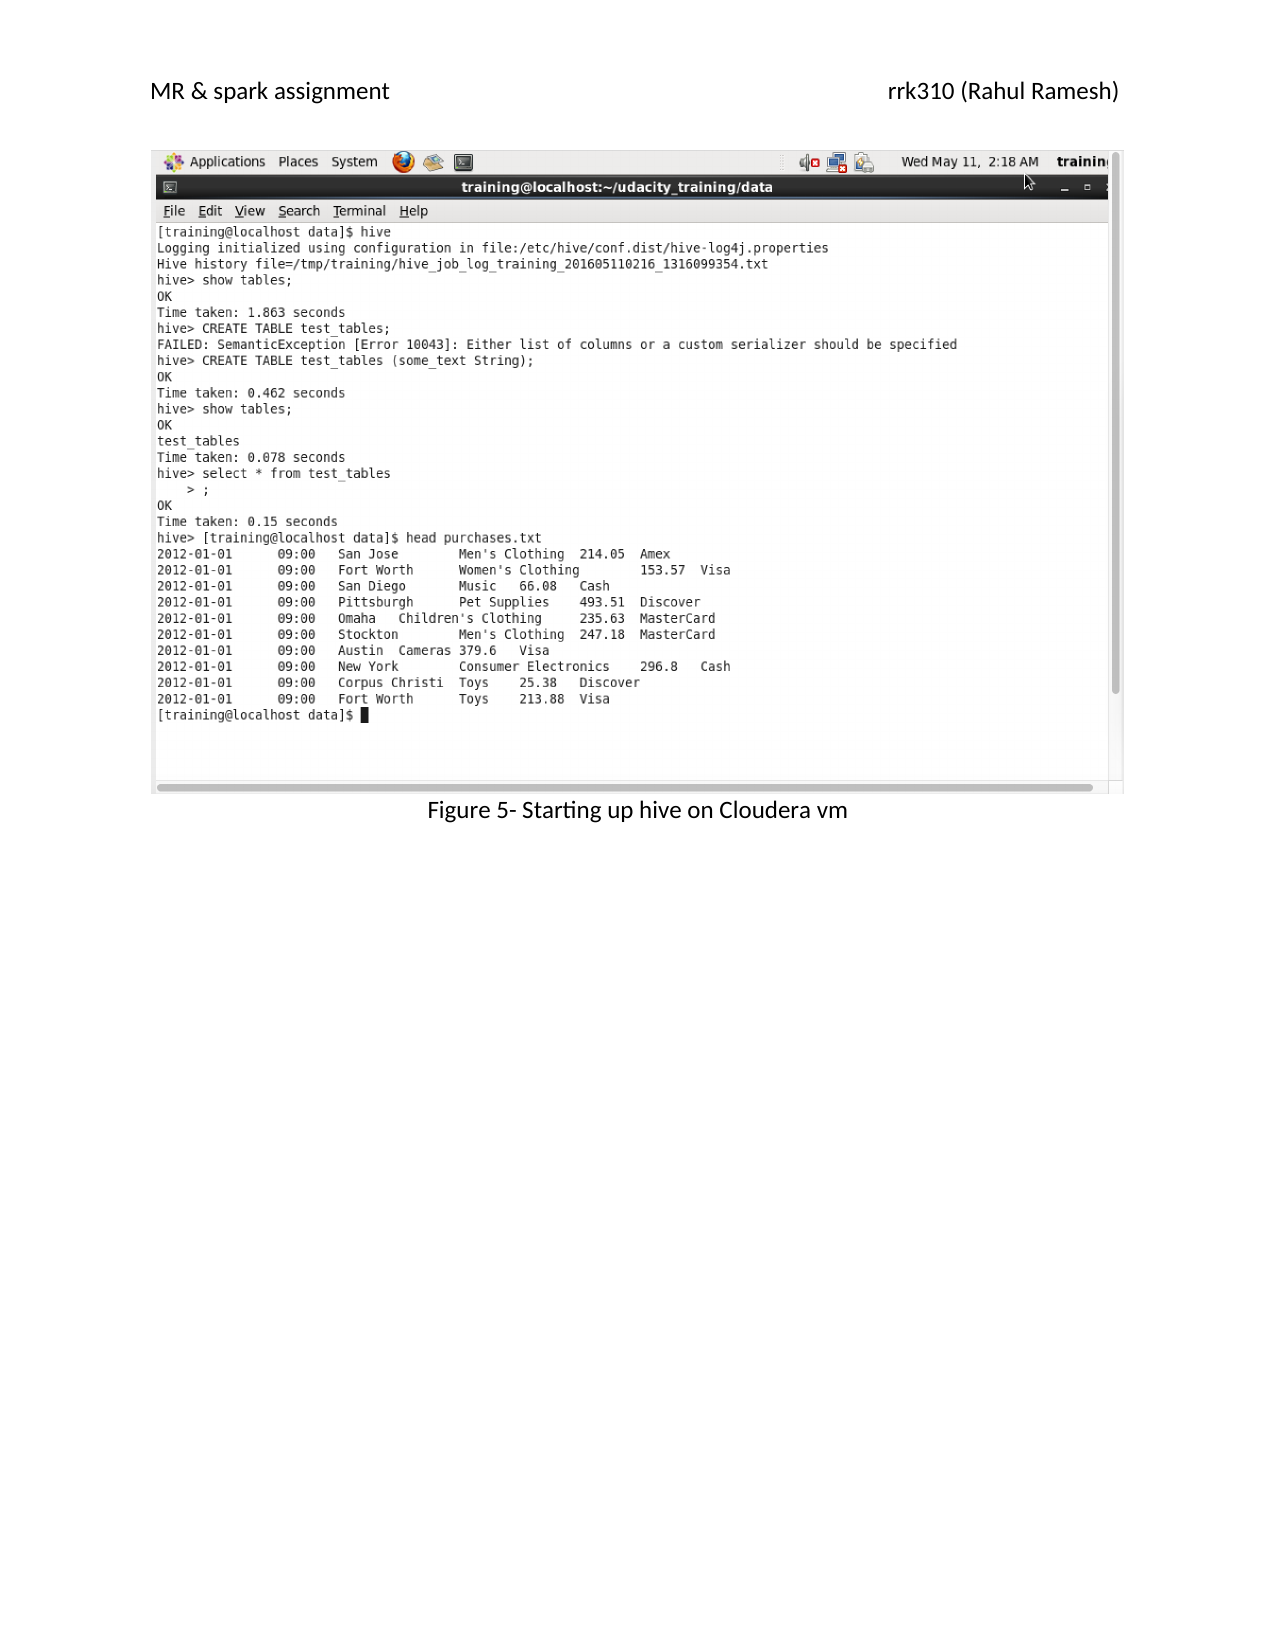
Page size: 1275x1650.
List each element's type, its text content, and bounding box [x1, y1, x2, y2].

picture [151, 150, 1124, 794]
text Figure 5- Starting up hive on Cloudera vm [150, 794, 1125, 824]
